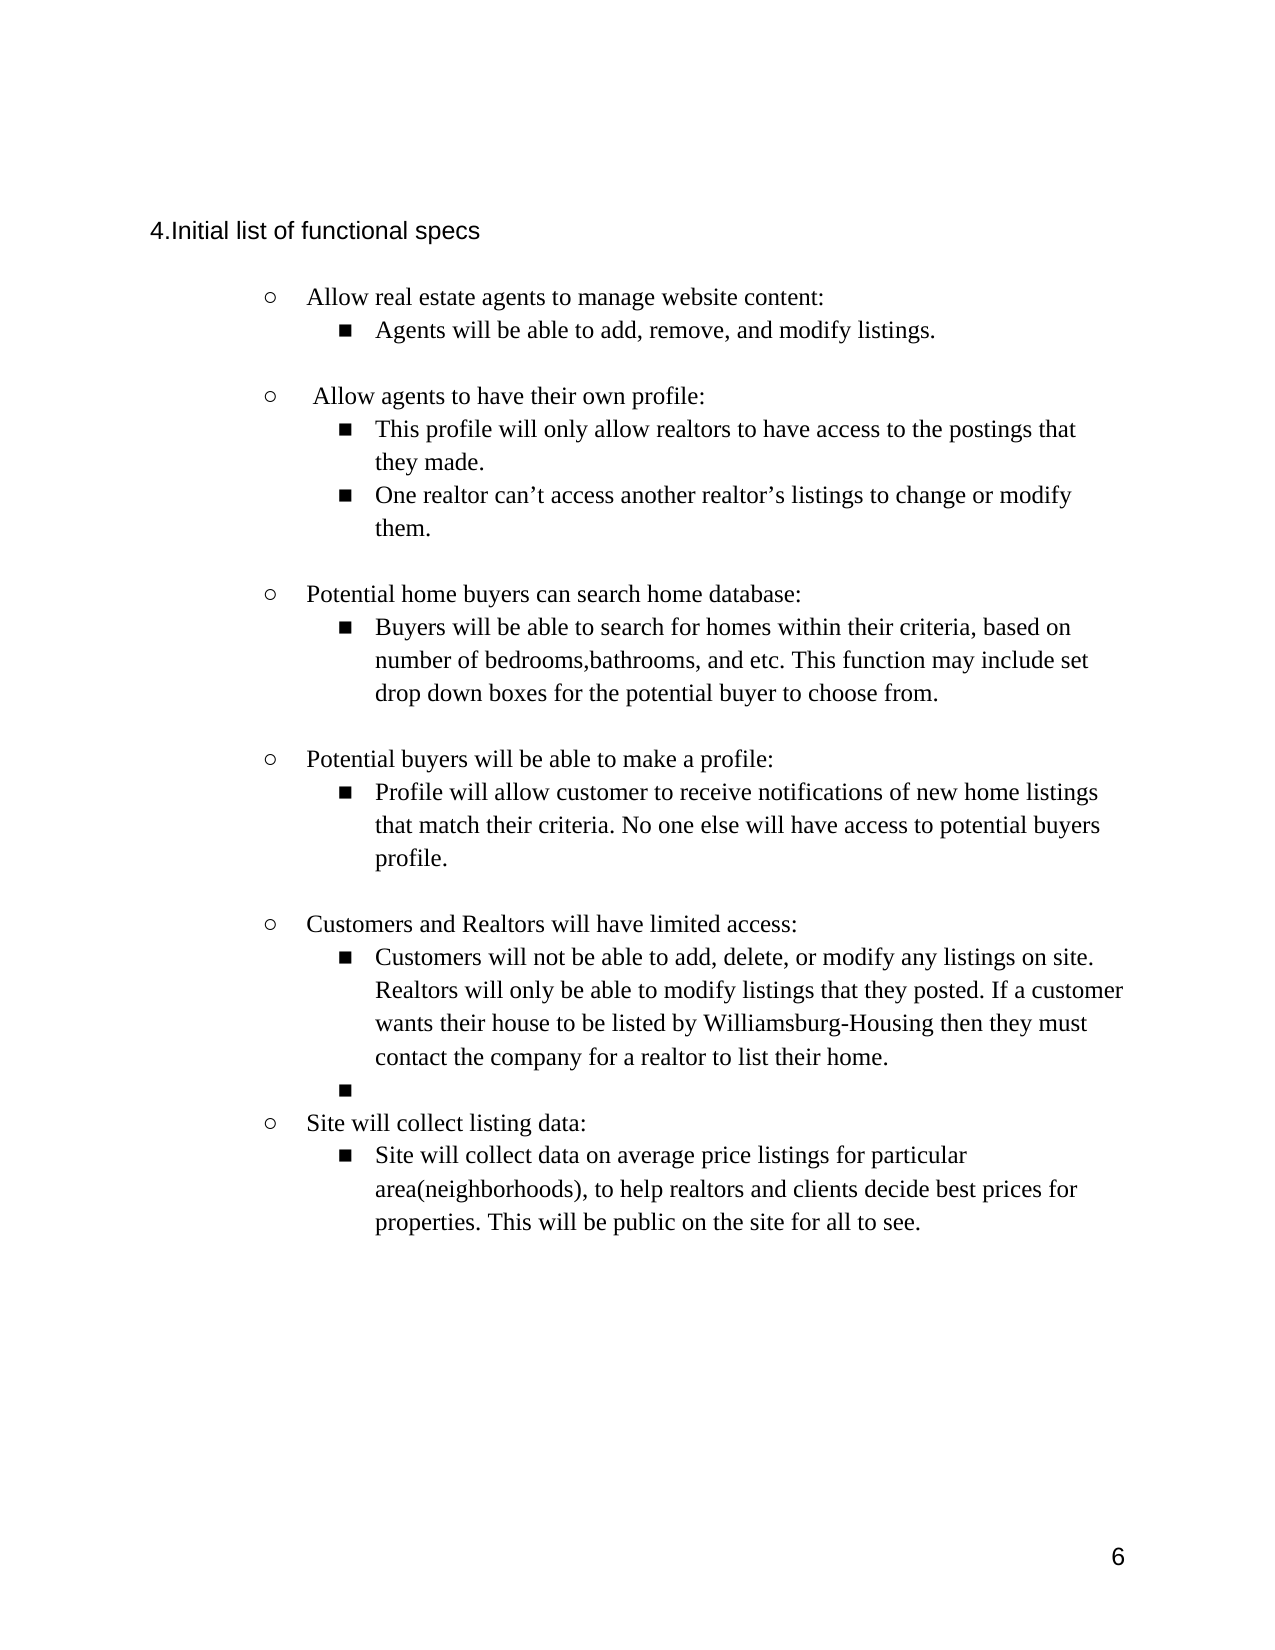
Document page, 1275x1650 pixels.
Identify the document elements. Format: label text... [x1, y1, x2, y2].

list Potential home buyers can search home database: [263, 579, 1125, 608]
list Customers and Realtors will have limited access: [263, 909, 1125, 938]
list Site will collect data on average price listings for particular area(neighborhoods), to help realtors and clients decide best prices for properties. This will be public on the site for all to see. [338, 1141, 1125, 1235]
text 4.Initial list of functional specs [150, 216, 1125, 245]
list Buyers will be able to search for homes within their criteria, based on number of bedrooms,bathrooms, and etc. This function may include set drop down boxes for the potential buyer to choose from. [338, 612, 1125, 707]
list Agents will be able to add, remove, and modify listings. [338, 315, 1125, 344]
list This profile will only allow realtors to have access to the postings that they made. [338, 414, 1125, 476]
list Customers will not be able to add, delete, or modify any listings on site. Realtors will only be able to modify listings that they posted. If a customer wants their house to be listed by Williamsburg-Housing then they must contact the company for a realtor to list their home. [338, 942, 1125, 1070]
list Site will collect listing data: [263, 1108, 1125, 1136]
list Profile will allow customer to receive notifications of new home listings that match their criteria. No one else will have access to potential buyers profile. [338, 777, 1125, 872]
list Allow agents to have their own profile: [263, 381, 1125, 410]
list Potential buyers will be able to make a profile: [263, 744, 1125, 773]
list Allow real estate agents to manage website content: [263, 282, 1125, 311]
list One realtor can’t access another realtor’s listings to change or modify them. [338, 480, 1125, 542]
